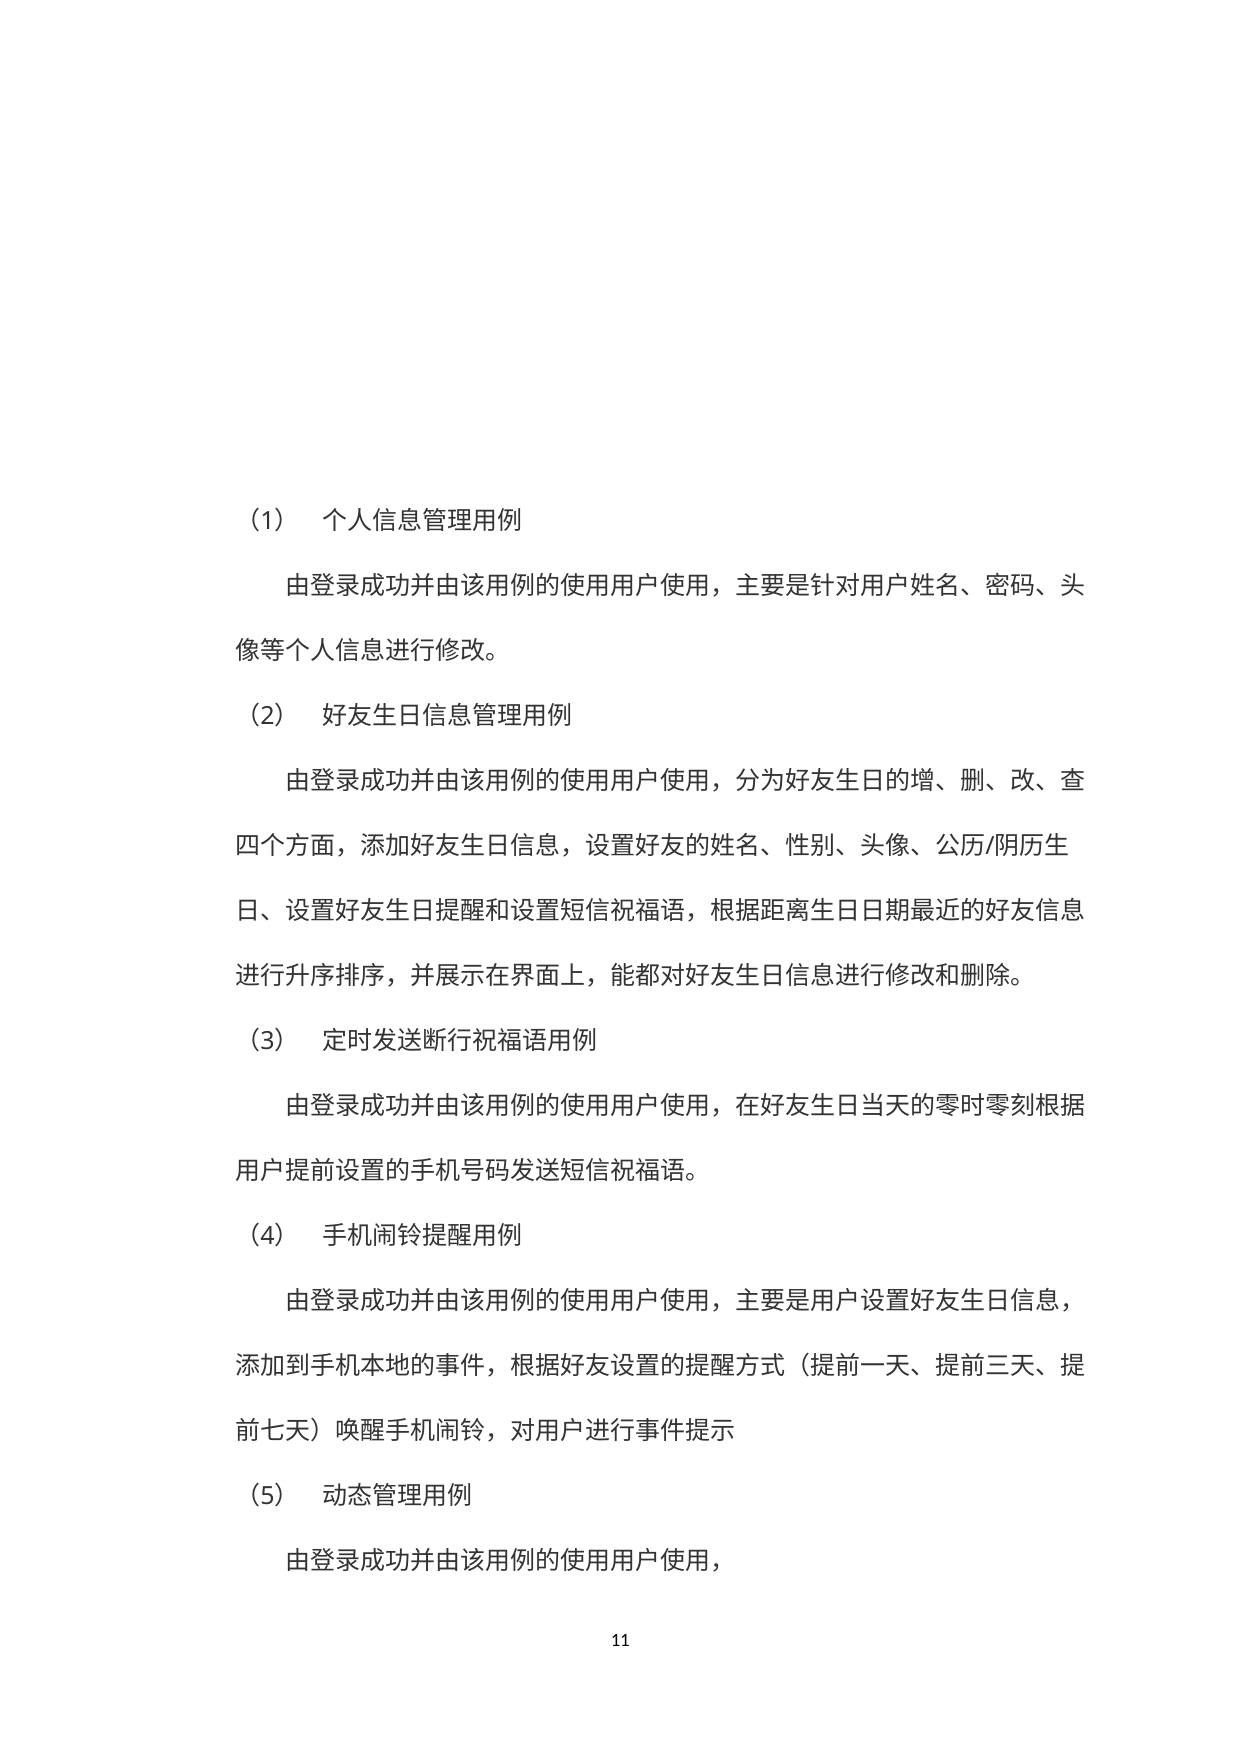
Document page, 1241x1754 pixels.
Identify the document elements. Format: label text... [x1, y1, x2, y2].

list 个人信息管理用例 [235, 486, 1092, 551]
list 由登录成功并由该用例的使用用户使用，分为好友生日的增、删、改、查四个方面，添加好友生日信息，设置好友的姓名、性别、头像、公历/阴历生日、设置好友生日提醒和设置短信祝福语，根据距离生日日期最近的好友信息进行升序排序，并展示在界面上，能都对好友生日信息进行修改和删除。 [235, 746, 1092, 1006]
list 由登录成功并由该用例的使用用户使用，主要是用户设置好友生日信息，添加到手机本地的事件，根据好友设置的提醒方式（提前一天、提前三天、提前七天）唤醒手机闹铃，对用户进行事件提示 [235, 1266, 1092, 1461]
list 定时发送断行祝福语用例 [235, 1006, 1092, 1071]
list 由登录成功并由该用例的使用用户使用， [235, 1526, 1092, 1591]
list 好友生日信息管理用例 [235, 681, 1092, 746]
list 手机闹铃提醒用例 [235, 1201, 1092, 1266]
list 动态管理用例 [235, 1461, 1092, 1526]
list 由登录成功并由该用例的使用用户使用，在好友生日当天的零时零刻根据用户提前设置的手机号码发送短信祝福语。 [235, 1071, 1092, 1201]
list 由登录成功并由该用例的使用用户使用，主要是针对用户姓名、密码、头像等个人信息进行修改。 [235, 551, 1092, 681]
